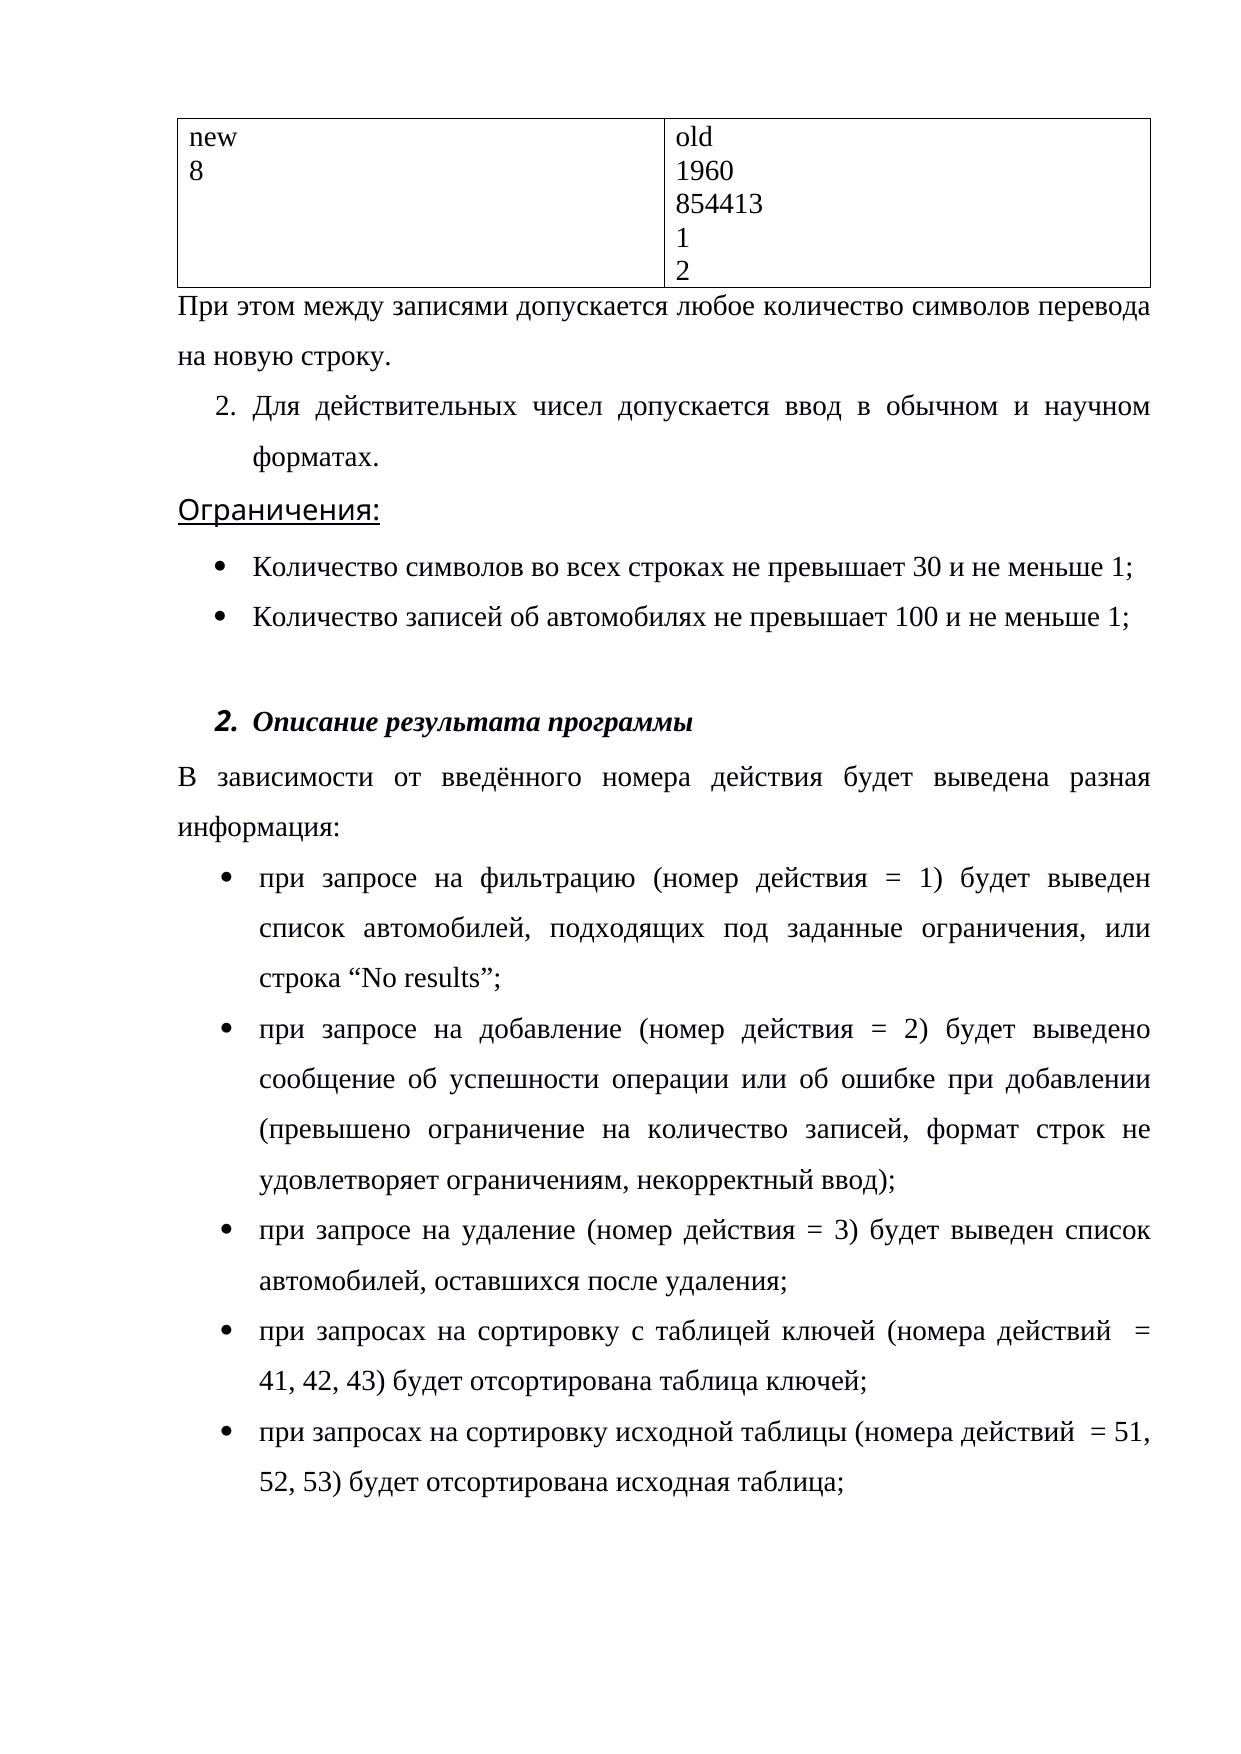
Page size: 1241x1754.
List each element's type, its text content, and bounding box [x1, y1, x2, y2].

text В зависимости от введённого номера действия будет выведена разная информация: [177, 759, 1152, 843]
text Ограничения: [177, 489, 1152, 529]
list при запросе на добавление (номер действия = 2) будет выведено сообщение об успешности операции или об ошибке при добавлении (превышено ограничение на количество записей, формат строк не удовлетворяет ограничениям, некорректный ввод); [221, 1011, 1152, 1196]
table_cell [178, 119, 664, 287]
list при запросе на фильтрацию (номер действия = 1) будет выведен список автомобилей, подходящих под заданные ограничения, или строка “No results”; [221, 860, 1152, 994]
list при запросах на сортировку исходной таблицы (номера действий = 51, 52, 53) будет отсортирована исходная таблица; [221, 1414, 1152, 1498]
text При этом между записями допускается любое количество символов перевода на новую строку. [177, 288, 1152, 372]
list Для действительных чисел допускается ввод в обычном и научном форматах. [215, 388, 1152, 472]
list Описание результата программы [215, 700, 1152, 739]
list Количество символов во всех строках не превышает 30 и не меньше 1; [215, 549, 1152, 582]
list при запросах на сортировку с таблицей ключей (номера действий = 41, 42, 43) будет отсортирована таблица ключей; [221, 1313, 1152, 1397]
list Количество записей об автомобилях не превышает 100 и не меньше 1; [215, 599, 1152, 633]
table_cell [665, 119, 1150, 287]
list при запросе на удаление (номер действия = 3) будет выведен список автомобилей, оставшихся после удаления; [221, 1212, 1152, 1296]
